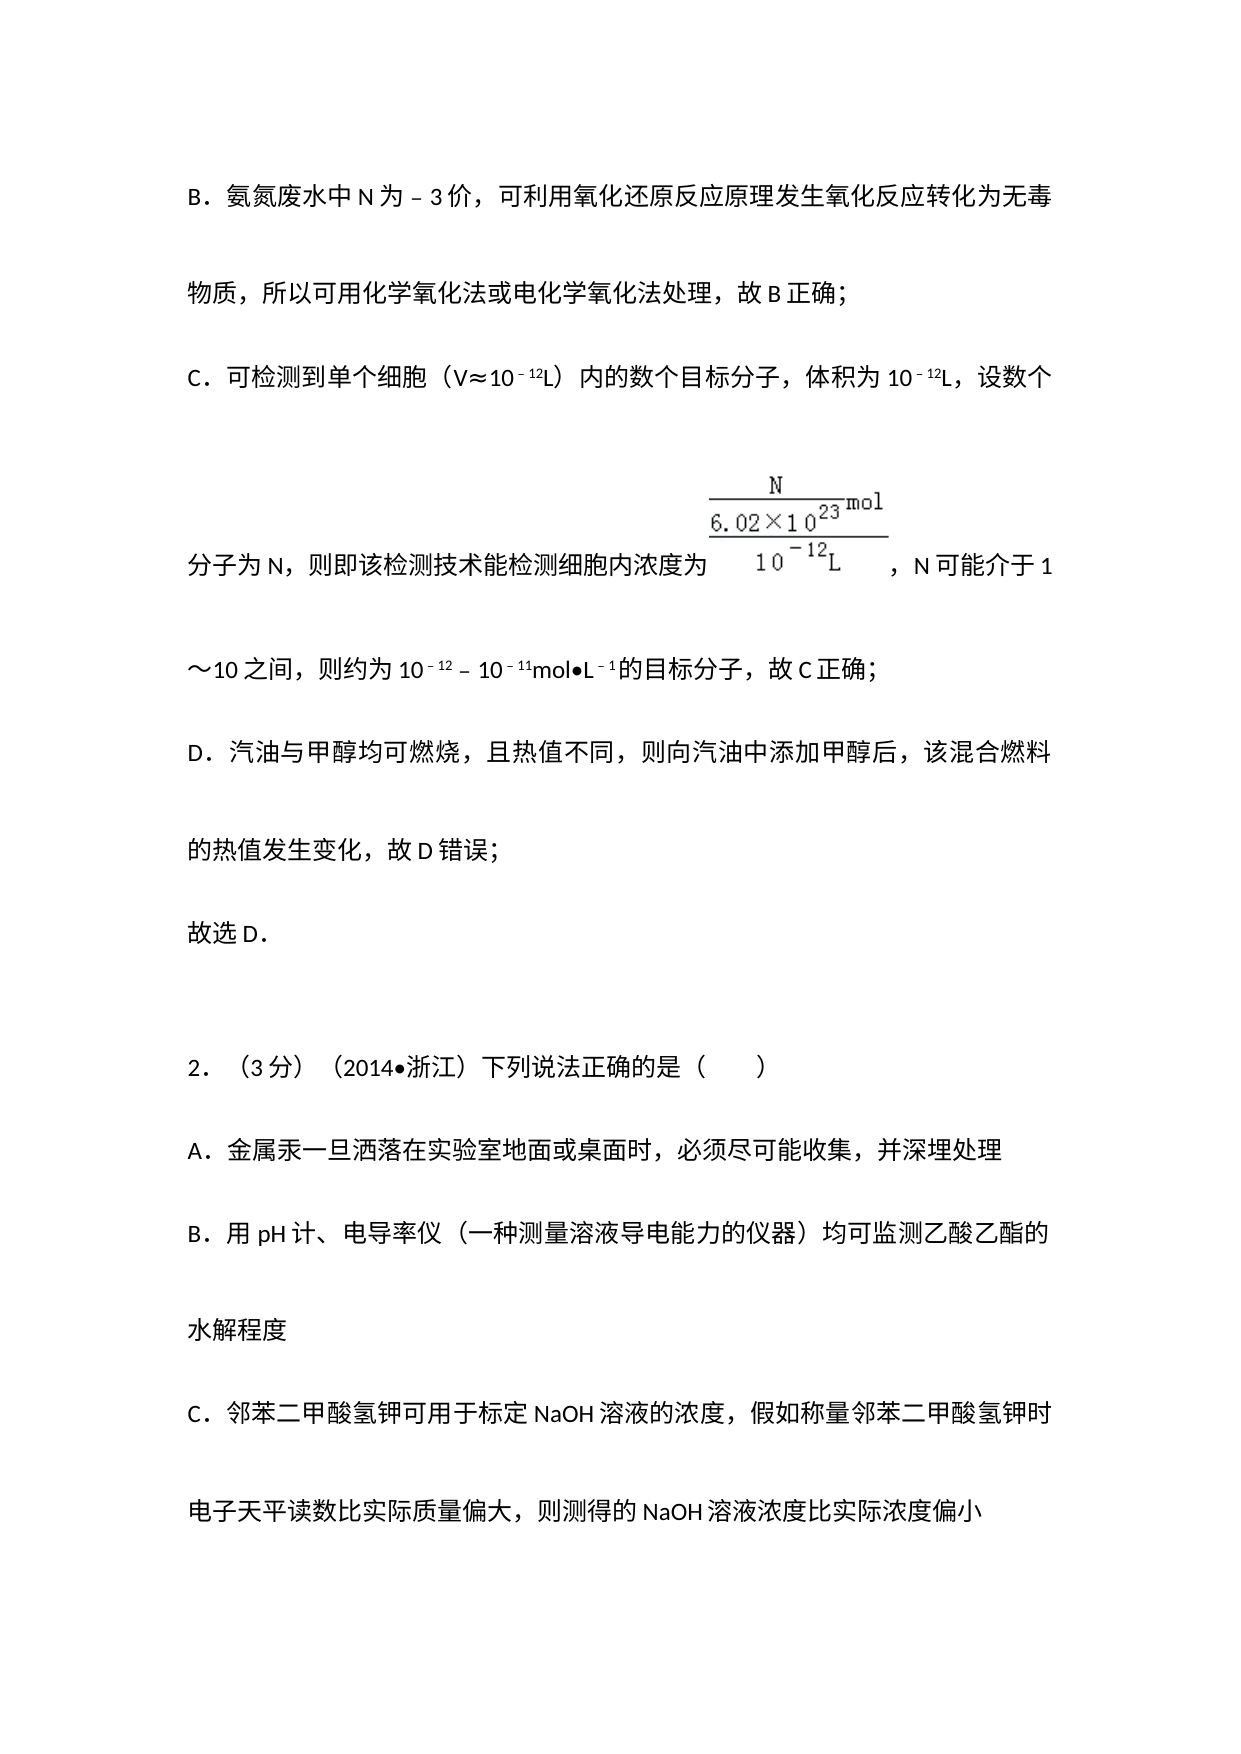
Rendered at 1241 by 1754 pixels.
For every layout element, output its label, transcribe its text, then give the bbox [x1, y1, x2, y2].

text A．金属汞一旦洒落在实验室地面或桌面时，必须尽可能收集，并深埋处理 [187, 1116, 1053, 1181]
text C．邻苯二甲酸氢钾可用于标定NaOH溶液的浓度，假如称量邻苯二甲酸氢钾时电子天平读数比实际质量偏大，则测得的NaOH溶液浓度比实际浓度偏小 [187, 1379, 1053, 1542]
text B．氨氮废水中N为﹣3价，可利用氧化还原反应原理发生氧化反应转化为无毒物质，所以可用化学氧化法或电化学氧化法处理，故B正确； [187, 162, 1053, 324]
text B．用pH计、电导率仪（一种测量溶液导电能力的仪器）均可监测乙酸乙酯的水解程度 [187, 1199, 1053, 1361]
text D．汽油与甲醇均可燃烧，且热值不同，则向汽油中添加甲醇后，该混合燃料的热值发生变化，故D错误； [187, 718, 1053, 881]
picture [709, 472, 889, 574]
text 2．（3分）（2014•浙江）下列说法正确的是（ ） [187, 1033, 1053, 1098]
text C．可检测到单个细胞（V≈10﹣12L）内的数个目标分子，体积为10﹣12L，设数个分子为N，则即该检测技术能检测细胞内浓度为，N可能介于1～10之间，则约为10﹣12﹣10﹣11mol•L﹣1的目标分子，故C正确； [187, 343, 1053, 700]
text 故选D． [187, 899, 1053, 964]
